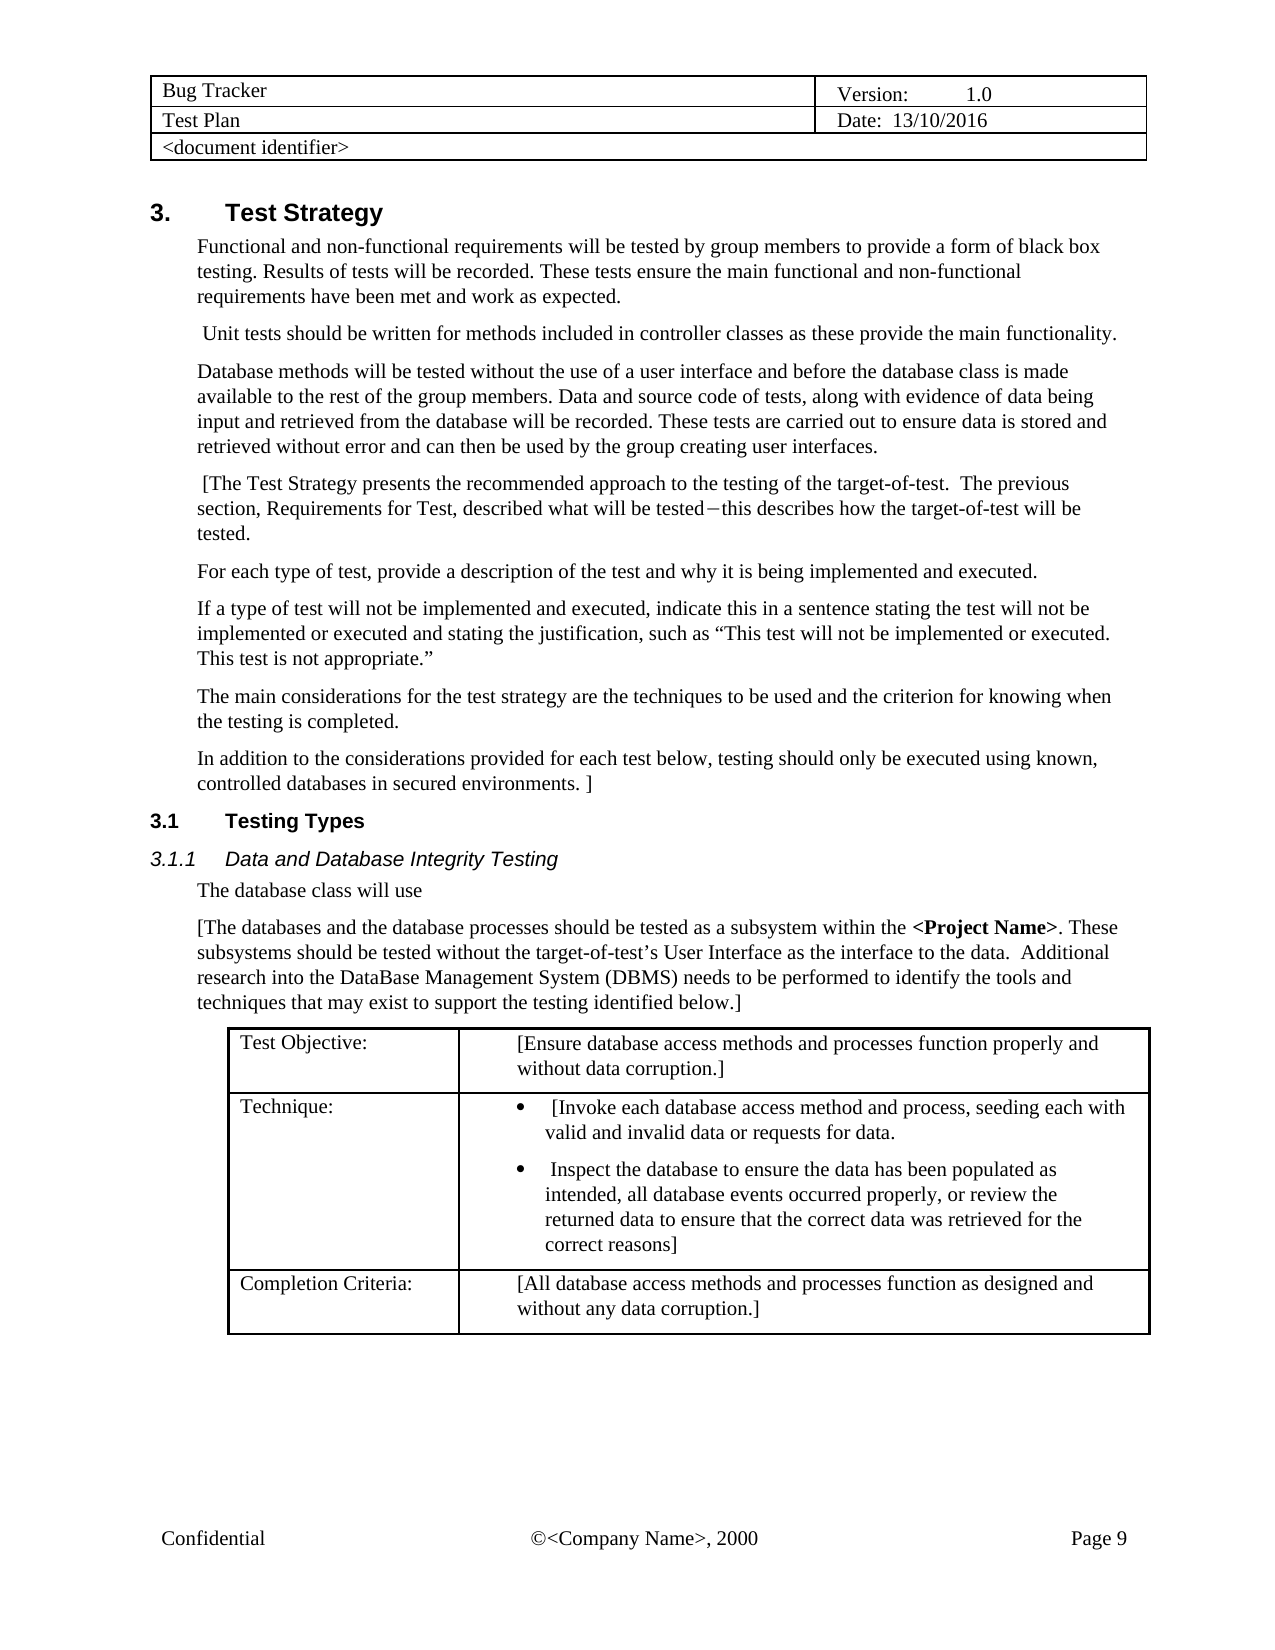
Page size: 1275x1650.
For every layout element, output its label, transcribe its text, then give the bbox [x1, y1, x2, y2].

subtitle Test Strategy [150, 198, 1125, 227]
text [The databases and the database processes should be tested as a subsystem within the . These subsystems should be tested without the target-of-test’s User Interface as the interface to the data. Additional research into the DataBase Management System (DBMS) needs to be performed to identify the tools and techniques that may exist to support the testing identified below.] [197, 914, 1125, 1014]
table_header [Ensure database access methods and processes function properly and without data corruption.] [460, 1030, 1148, 1092]
text [The Test Strategy presents the recommended approach to the testing of the target-of-test. The previous section, Requirements for Test, described what will be testedthis describes how the target-of-test will be tested. [197, 470, 1125, 545]
text If a type of test will not be implemented and executed, indicate this in a sentence stating the test will not be implemented or executed and stating the justification, such as “This test will not be implemented or executed. This test is not appropriate.” [197, 595, 1125, 670]
text Database methods will be tested without the use of a user interface and before the database class is made available to the rest of the group members. Data and source code of tests, along with evidence of data being input and retrieved from the database will be recorded. These tests are carried out to ensure data is stored and retrieved without error and can then be used by the group creating user interfaces. [197, 358, 1125, 458]
text For each type of test, provide a description of the test and why it is being implemented and executed. [197, 558, 1125, 583]
subtitle Testing Types [150, 808, 1125, 833]
table_cell Completion Criteria: [230, 1271, 458, 1333]
text Unit tests should be written for methods included in controller classes as these provide the main functionality. [197, 320, 1125, 345]
table_header Test Objective: [230, 1030, 458, 1092]
text Functional and non-functional requirements will be tested by group members to provide a form of black box testing. Results of tests will be recorded. These tests ensure the main functional and non-functional requirements have been met and work as expected. [197, 233, 1125, 308]
table_cell [Invoke each database access method and process, seeding each with valid and invalid data or requests for data. Inspect the database to ensure the data has been populated as intended, all database events occurred properly, or review the returned data to ensure that the correct data was retrieved for the correct reasons] [460, 1094, 1148, 1269]
text The database class will use [197, 877, 1125, 902]
subtitle Data and Database Integrity Testing [150, 845, 1125, 870]
text The main considerations for the test strategy are the techniques to be used and the criterion for knowing when the testing is completed. [197, 683, 1125, 733]
table_cell [All database access methods and processes function as designed and without any data corruption.] [460, 1271, 1148, 1333]
table_cell Technique: [230, 1094, 458, 1269]
text In addition to the considerations provided for each test below, testing should only be executed using known, controlled databases in secured environments. ] [197, 745, 1125, 795]
